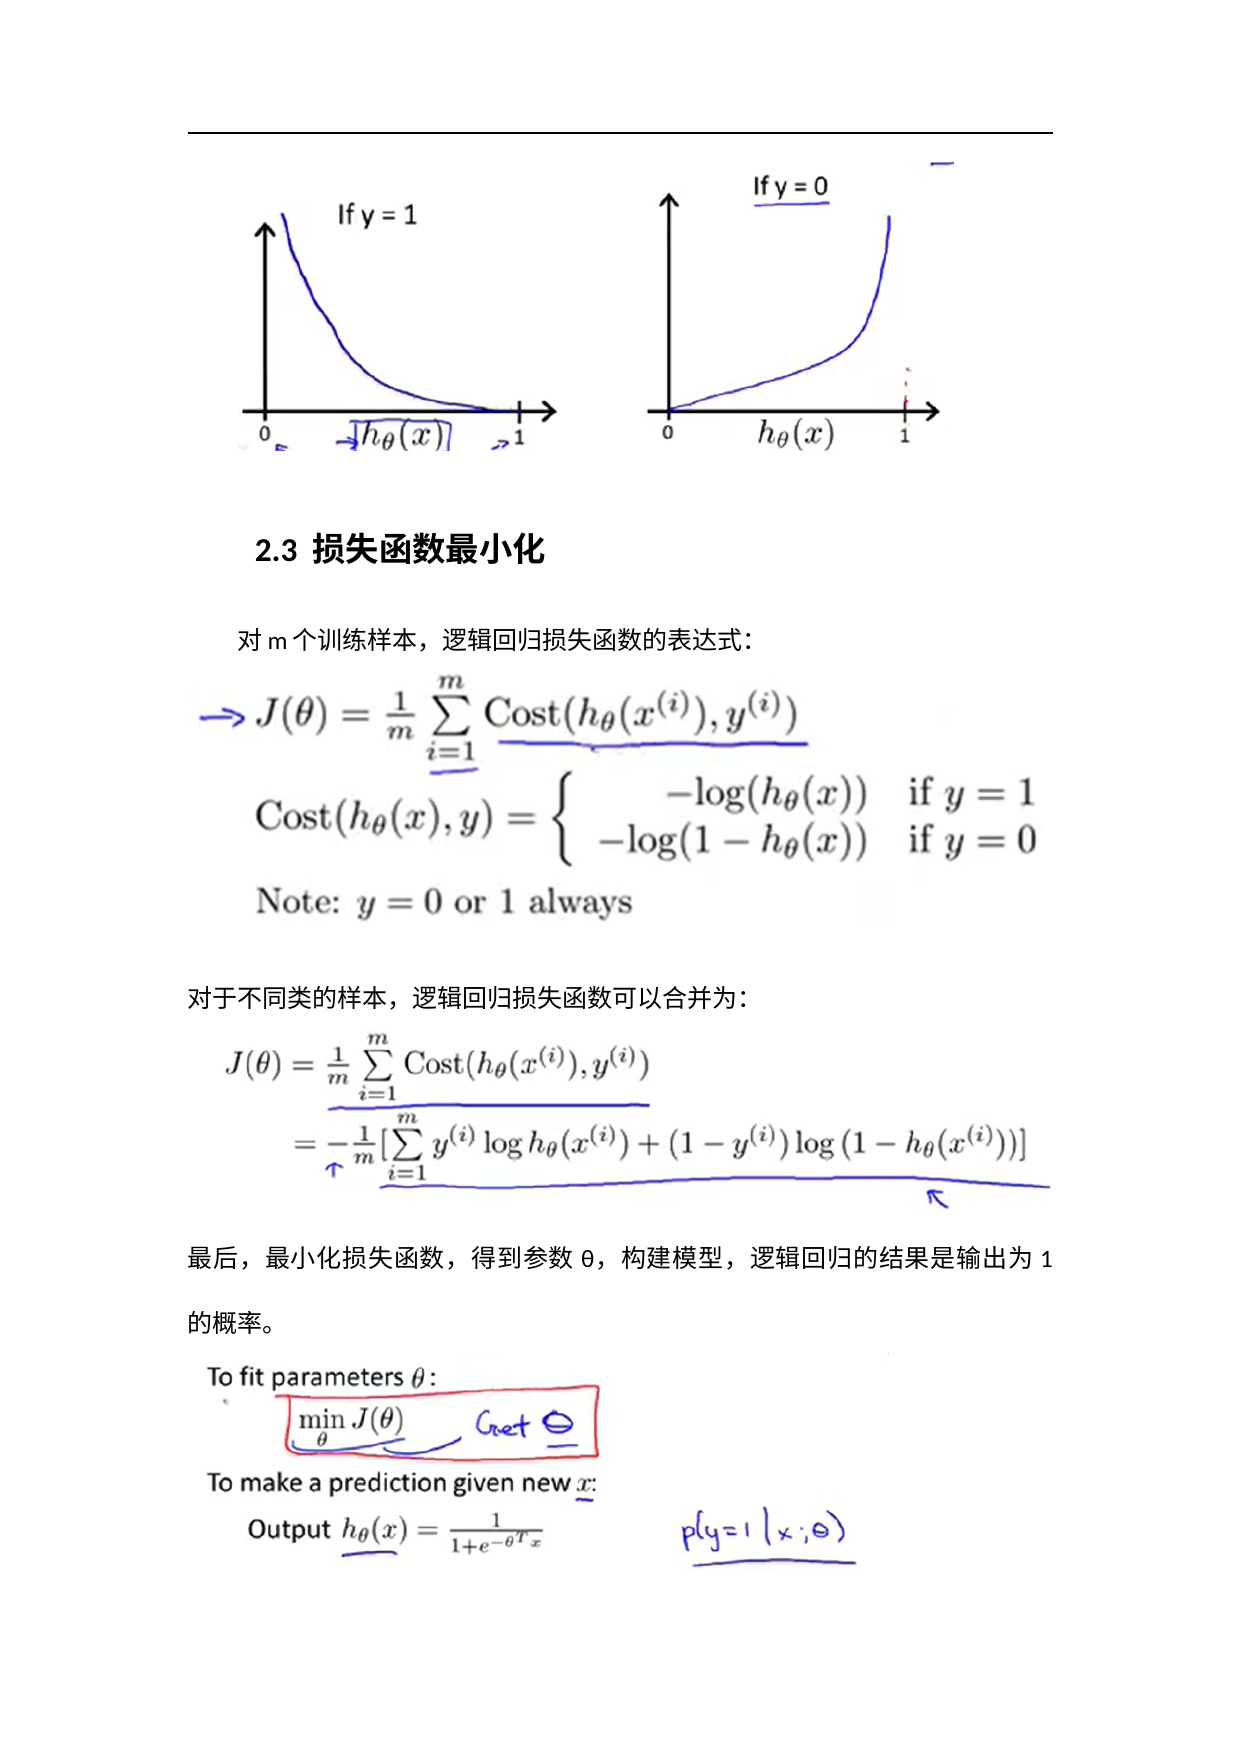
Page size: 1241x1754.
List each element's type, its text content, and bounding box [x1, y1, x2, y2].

picture [187, 1028, 1053, 1210]
picture [187, 671, 1053, 939]
picture [237, 200, 575, 451]
text 对m个训练样本，逻辑回归损失函数的表达式： [187, 606, 1053, 671]
subtitle 2.3 损失函数最小化 [187, 514, 1053, 579]
text 对于不同类的样本，逻辑回归损失函数可以合并为： [187, 964, 1053, 1028]
picture [187, 1353, 889, 1573]
text 最后，最小化损失函数，得到参数θ，构建模型，逻辑回归的结果是输出为1的概率。 [187, 1224, 1053, 1354]
picture [636, 162, 954, 451]
